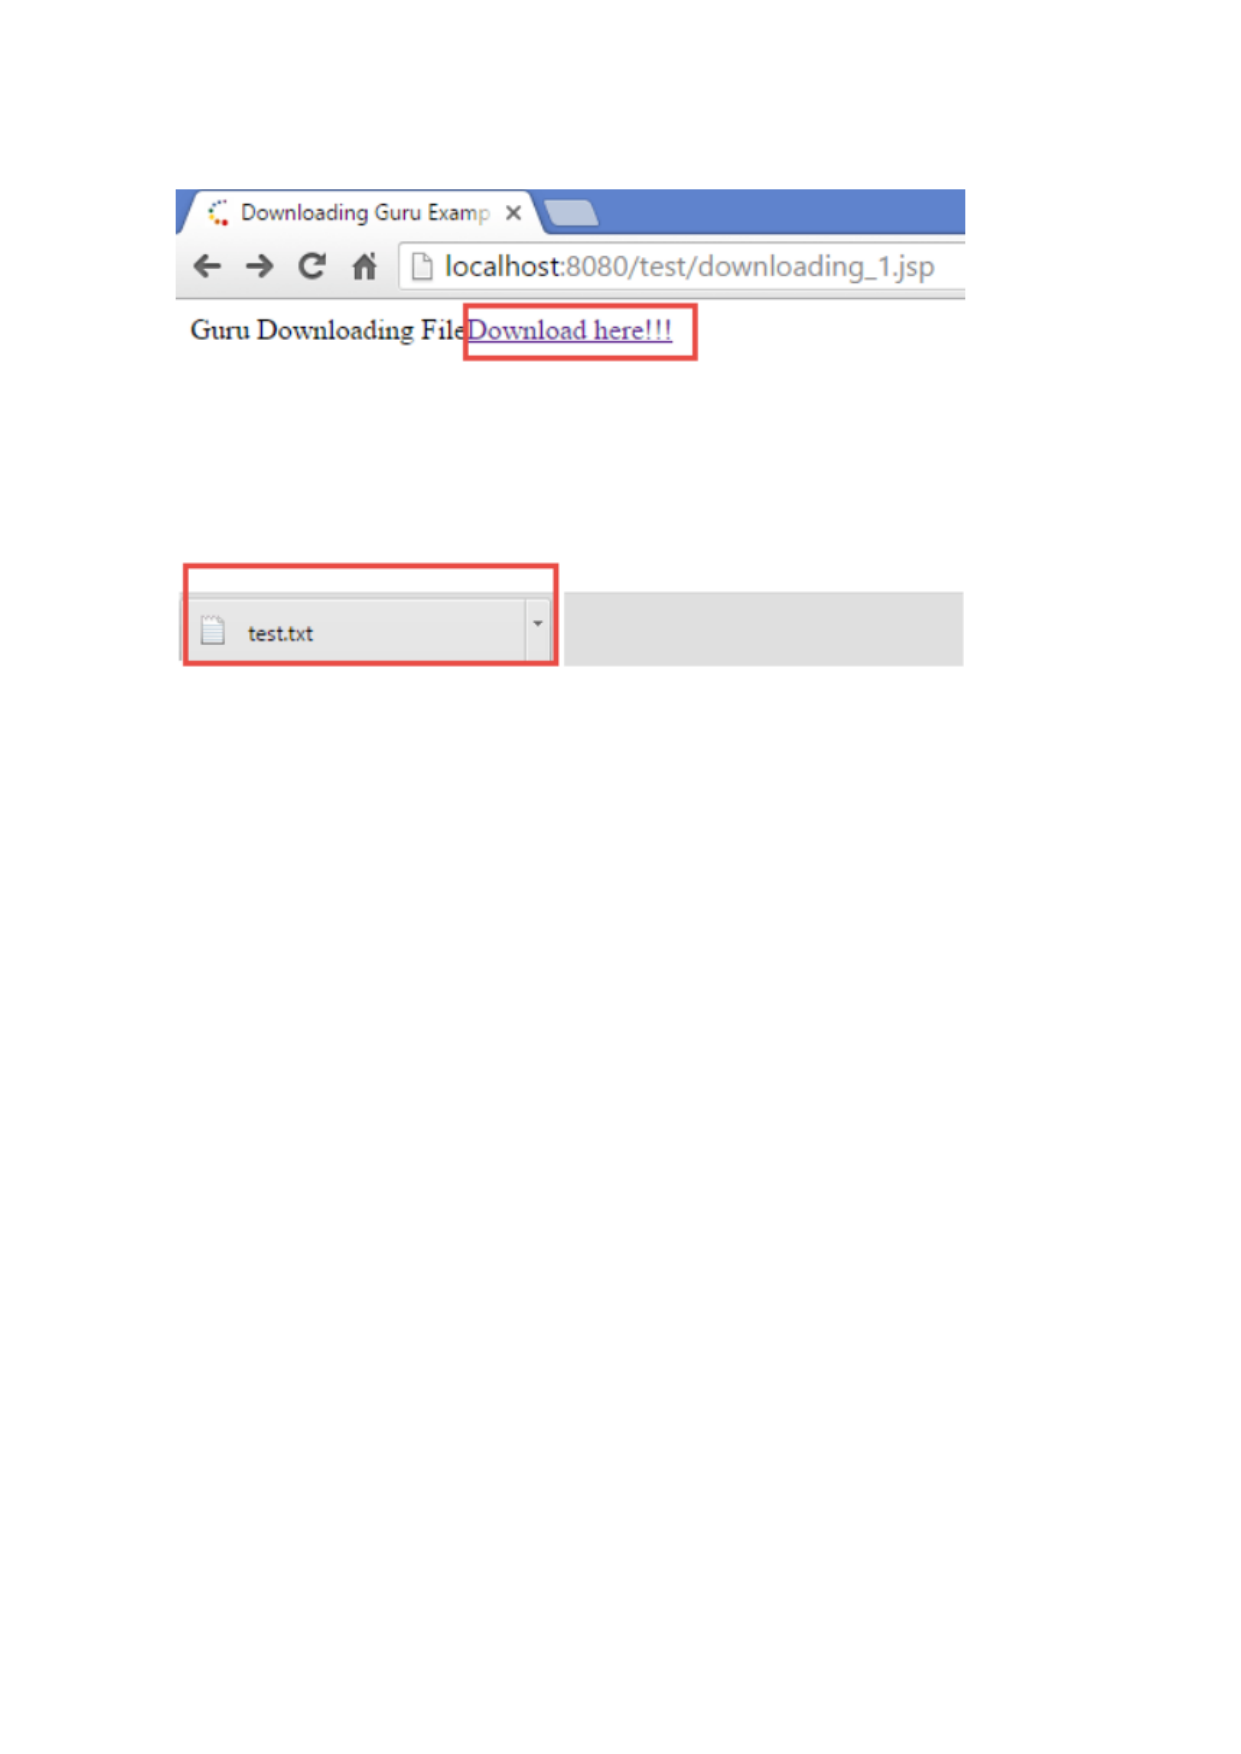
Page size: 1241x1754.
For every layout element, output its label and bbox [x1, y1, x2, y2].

picture [150, 150, 1091, 713]
